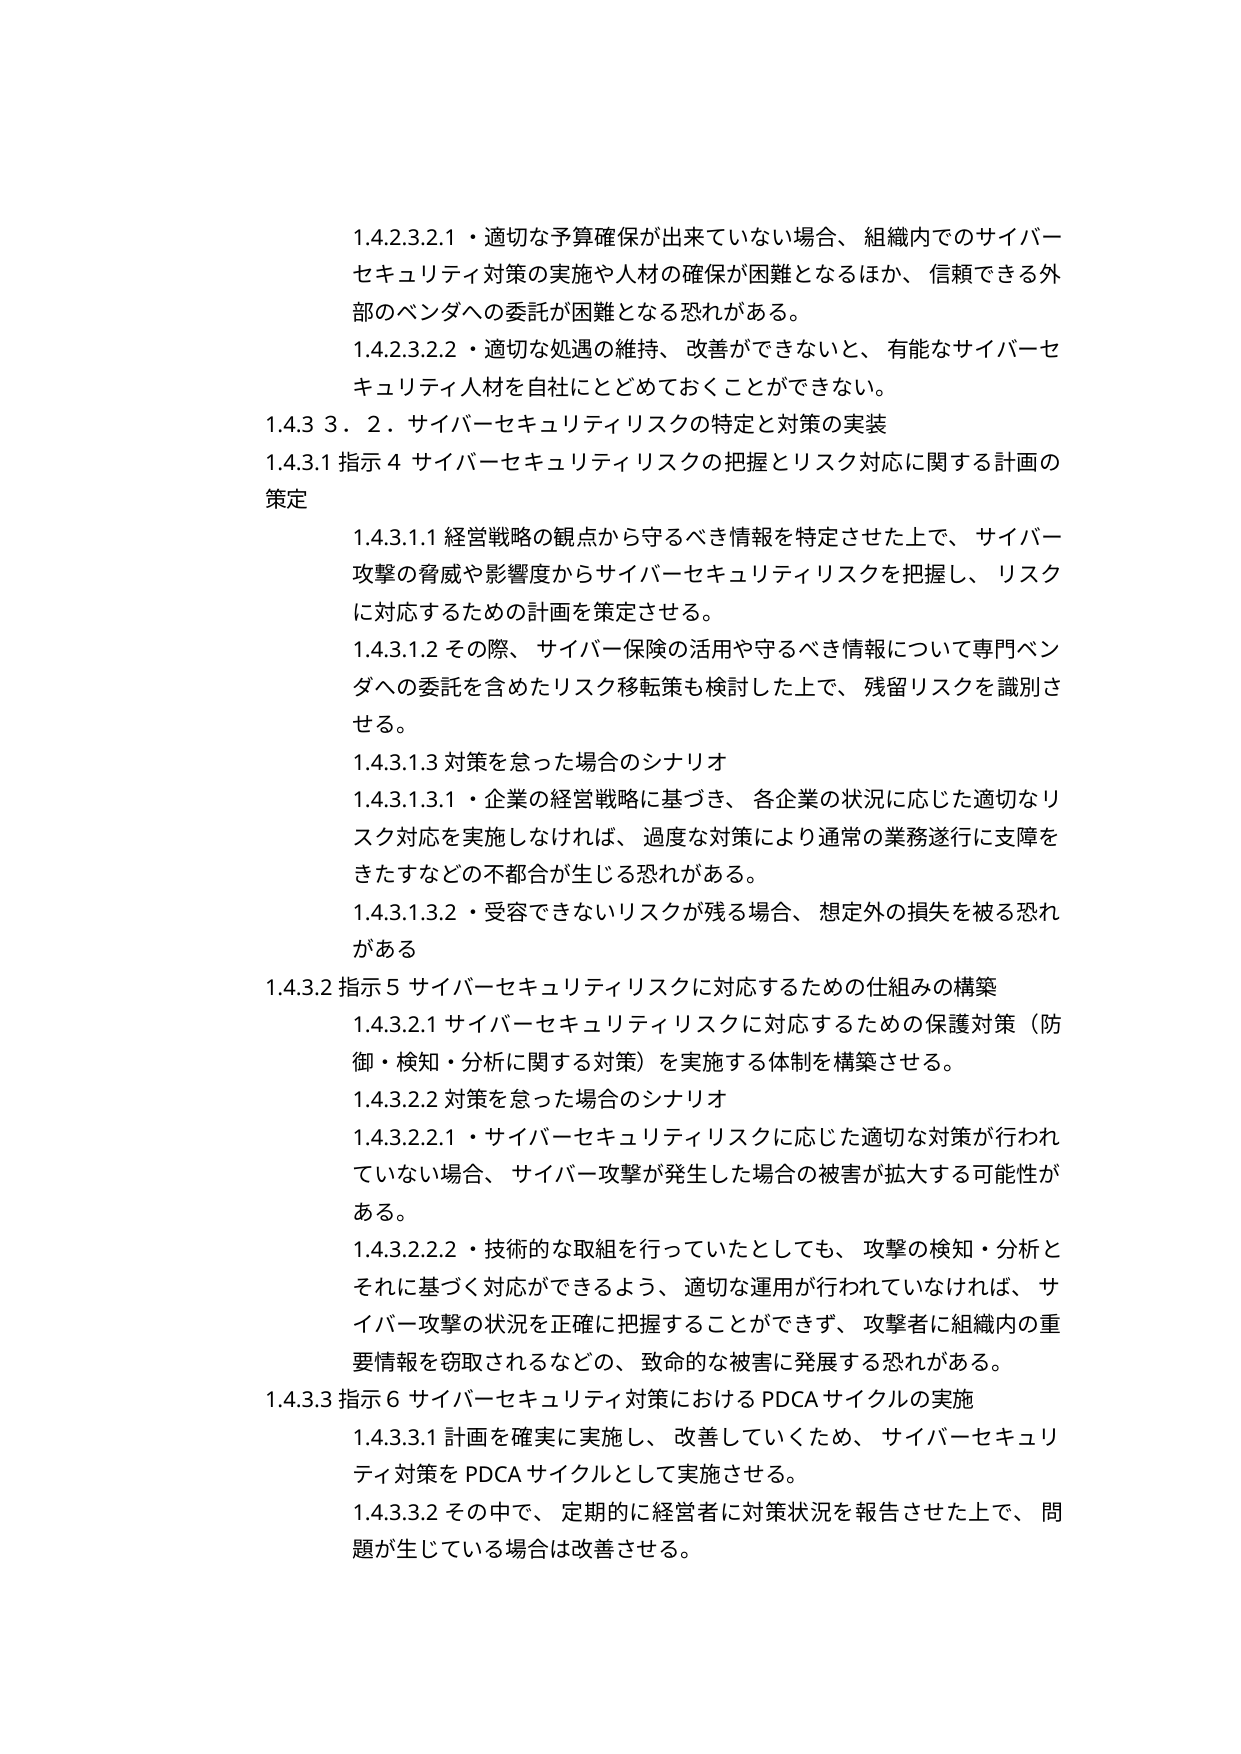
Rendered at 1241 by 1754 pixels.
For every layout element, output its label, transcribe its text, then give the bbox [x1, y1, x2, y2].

text その際、 サイバー保険の活用や守るべき情報について専門ベンダへの委託を含めたリスク移転策も検討した上で、 残留リスクを識別させる。 [352, 629, 1063, 742]
text サイバーセキュリティリスクに対応するための保護対策（防御・検知・分析に関する対策）を実施する体制を構築させる。 [352, 1004, 1063, 1079]
text その中で、 定期的に経営者に対策状況を報告させた上で、 問題が生じている場合は改善させる。 [352, 1492, 1063, 1567]
text ・企業の経営戦略に基づき、 各企業の状況に応じた適切なリスク対応を実施しなければ、 過度な対策により通常の業務遂行に支障をきたすなどの不都合が生じる恐れがある。 [352, 779, 1063, 892]
text ・適切な予算確保が出来ていない場合、 組織内でのサイバーセキュリティ対策の実施や人材の確保が困難となるほか、 信頼できる外部のベンダへの委託が困難となる恐れがある。 [352, 217, 1063, 329]
text 対策を怠った場合のシナリオ [352, 1079, 1063, 1117]
text 経営戦略の観点から守るべき情報を特定させた上で、 サイバー攻撃の脅威や影響度からサイバーセキュリティリスクを把握し、 リスクに対応するための計画を策定させる。 [352, 517, 1063, 629]
text ・受容できないリスクが残る場合、 想定外の損失を被る恐れがある [352, 892, 1063, 967]
text ３．２．サイバーセキュリティリスクの特定と対策の実装 [265, 404, 1063, 442]
text 指示６ サイバーセキュリティ対策におけるPDCAサイクルの実施 [265, 1379, 1063, 1417]
text 指示５ サイバーセキュリティリスクに対応するための仕組みの構築 [265, 967, 1063, 1004]
text 指示４ サイバーセキュリティリスクの把握とリスク対応に関する計画の策定 [265, 442, 1063, 517]
text 計画を確実に実施し、 改善していくため、 サイバーセキュリティ対策をPDCAサイクルとして実施させる。 [352, 1417, 1063, 1492]
text ・サイバーセキュリティリスクに応じた適切な対策が行われていない場合、 サイバー攻撃が発生した場合の被害が拡大する可能性がある。 [352, 1117, 1063, 1229]
text 対策を怠った場合のシナリオ [352, 742, 1063, 779]
text ・適切な処遇の維持、 改善ができないと、 有能なサイバーセキュリティ人材を自社にとどめておくことができない。 [352, 329, 1063, 404]
text ・技術的な取組を行っていたとしても、 攻撃の検知・分析とそれに基づく対応ができるよう、 適切な運用が行われていなければ、 サイバー攻撃の状況を正確に把握することができず、 攻撃者に組織内の重要情報を窃取されるなどの、 致命的な被害に発展する恐れがある。 [352, 1229, 1063, 1379]
